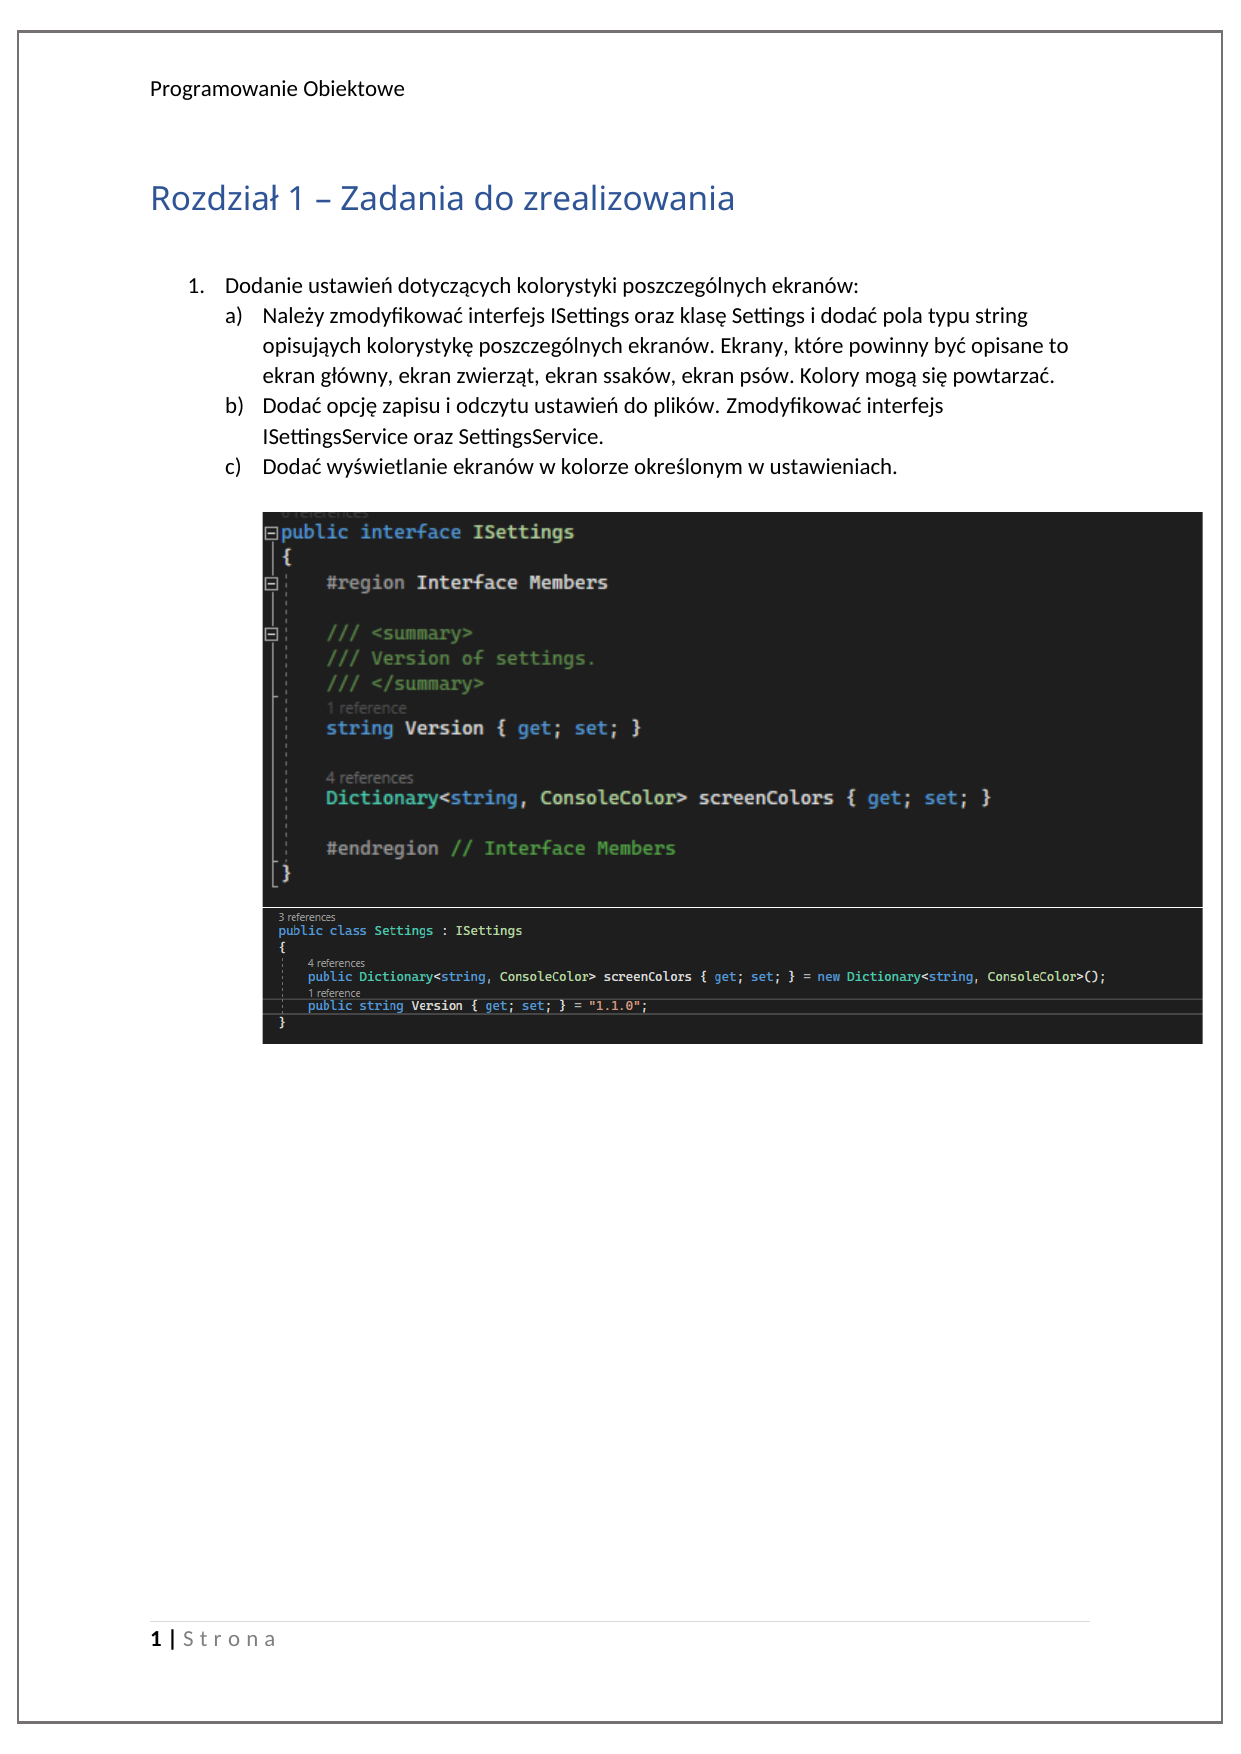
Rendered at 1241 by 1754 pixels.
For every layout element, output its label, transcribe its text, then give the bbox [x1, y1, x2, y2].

subtitle Rozdział 1 – Zadania do zrealizowania [150, 175, 1090, 220]
picture [262, 512, 1203, 907]
list Należy zmodyfikować interfejs ISettings oraz klasę Settings i dodać pola typu string opisująych kolorystykę poszczególnych ekranów. Ekrany, które powinny być opisane to ekran główny, ekran zwierząt, ekran ssaków, ekran psów. Kolory mogą się powtarzać. [225, 301, 1090, 389]
picture [262, 908, 1203, 1044]
list Dodać opcję zapisu i odczytu ustawień do plików. Zmodyfikować interfejs ISettingsService oraz SettingsService. [225, 392, 1090, 450]
list Dodać wyświetlanie ekranów w kolorze określonym w ustawieniach. [225, 452, 1090, 480]
list Dodanie ustawień dotyczących kolorystyki poszczególnych ekranów: [187, 271, 1090, 299]
